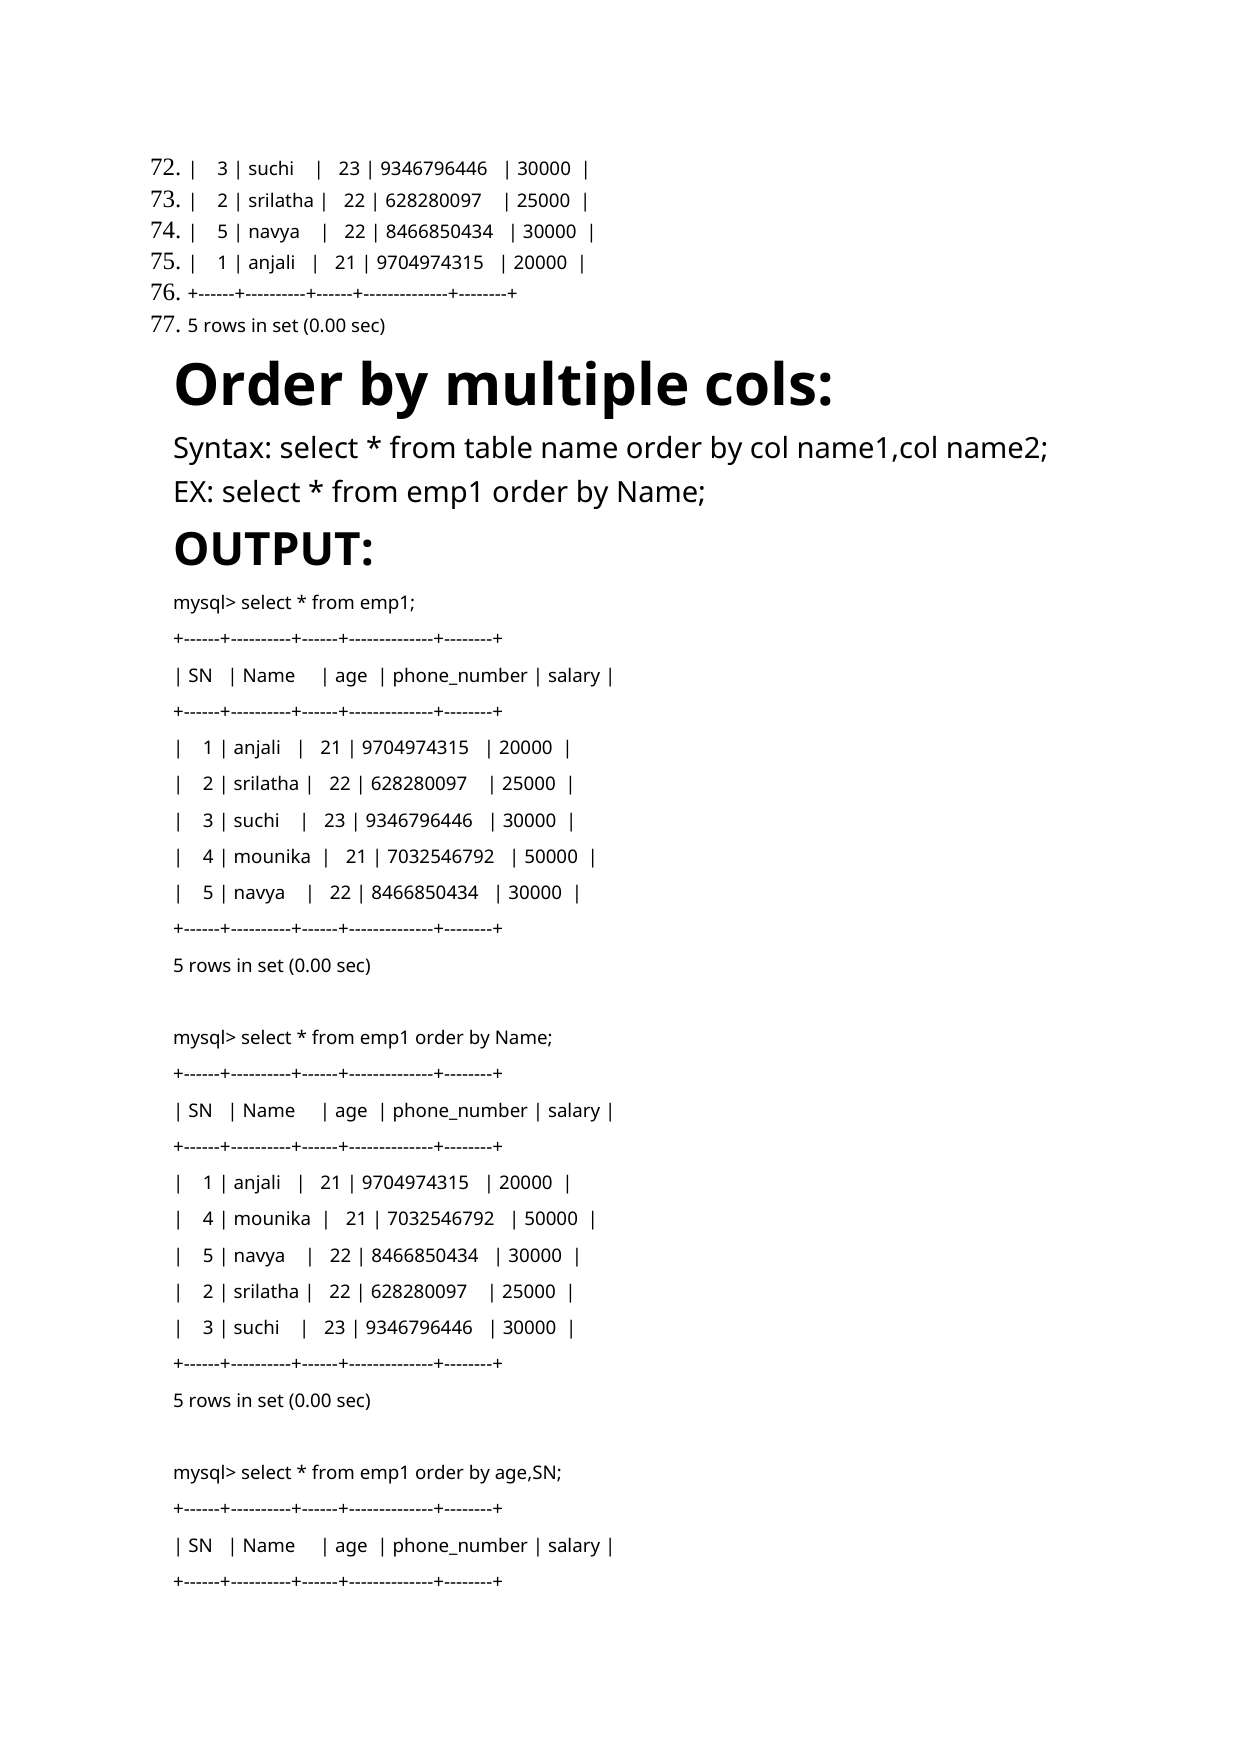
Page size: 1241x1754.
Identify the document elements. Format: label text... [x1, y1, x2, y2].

text EX: select * from emp1 order by Name; [173, 472, 1090, 511]
list | 3 | suchi | 23 | 9346796446 | 30000 | [150, 150, 1090, 181]
text mysql> select * from emp1 order by age,SN; [173, 1454, 1090, 1485]
text Syntax: select * from table name order by col name1,col name2; [173, 427, 1090, 467]
text | SN | Name | age | phone_number | salary | [173, 1526, 1090, 1557]
text mysql> select * from emp1; [173, 584, 1090, 615]
text | SN | Name | age | phone_number | salary | [173, 1091, 1090, 1122]
text Order by multiple cols: [173, 342, 1090, 422]
text | 5 | navya | 22 | 8466850434 | 30000 | [173, 874, 1090, 905]
text | 1 | anjali | 21 | 9704974315 | 20000 | [173, 729, 1090, 760]
text | 4 | mounika | 21 | 7032546792 | 50000 | [173, 837, 1090, 869]
text | 1 | anjali | 21 | 9704974315 | 20000 | [173, 1164, 1090, 1195]
text | 2 | srilatha | 22 | 628280097 | 25000 | [173, 765, 1090, 796]
text OUTPUT: [173, 516, 1090, 579]
text | 3 | suchi | 23 | 9346796446 | 30000 | [173, 1309, 1090, 1340]
text | SN | Name | age | phone_number | salary | [173, 656, 1090, 687]
text +------+----------+------+--------------+--------+ [173, 1562, 1090, 1594]
list 5 rows in set (0.00 sec) [150, 306, 1090, 337]
text +------+----------+------+--------------+--------+ [173, 620, 1090, 651]
text +------+----------+------+--------------+--------+ [173, 1127, 1090, 1159]
text | 3 | suchi | 23 | 9346796446 | 30000 | [173, 801, 1090, 832]
text 5 rows in set (0.00 sec) [173, 1381, 1090, 1412]
list | 5 | navya | 22 | 8466850434 | 30000 | [150, 212, 1090, 244]
text +------+----------+------+--------------+--------+ [173, 1055, 1090, 1086]
text | 5 | navya | 22 | 8466850434 | 30000 | [173, 1236, 1090, 1267]
list +------+----------+------+--------------+--------+ [150, 275, 1090, 306]
text +------+----------+------+--------------+--------+ [173, 1345, 1090, 1376]
text +------+----------+------+--------------+--------+ [173, 910, 1090, 941]
text 5 rows in set (0.00 sec) [173, 946, 1090, 977]
list | 2 | srilatha | 22 | 628280097 | 25000 | [150, 181, 1090, 212]
text +------+----------+------+--------------+--------+ [173, 1490, 1090, 1521]
list | 1 | anjali | 21 | 9704974315 | 20000 | [150, 244, 1090, 275]
text | 4 | mounika | 21 | 7032546792 | 50000 | [173, 1200, 1090, 1231]
text +------+----------+------+--------------+--------+ [173, 692, 1090, 724]
text mysql> select * from emp1 order by Name; [173, 1019, 1090, 1050]
text | 2 | srilatha | 22 | 628280097 | 25000 | [173, 1272, 1090, 1304]
